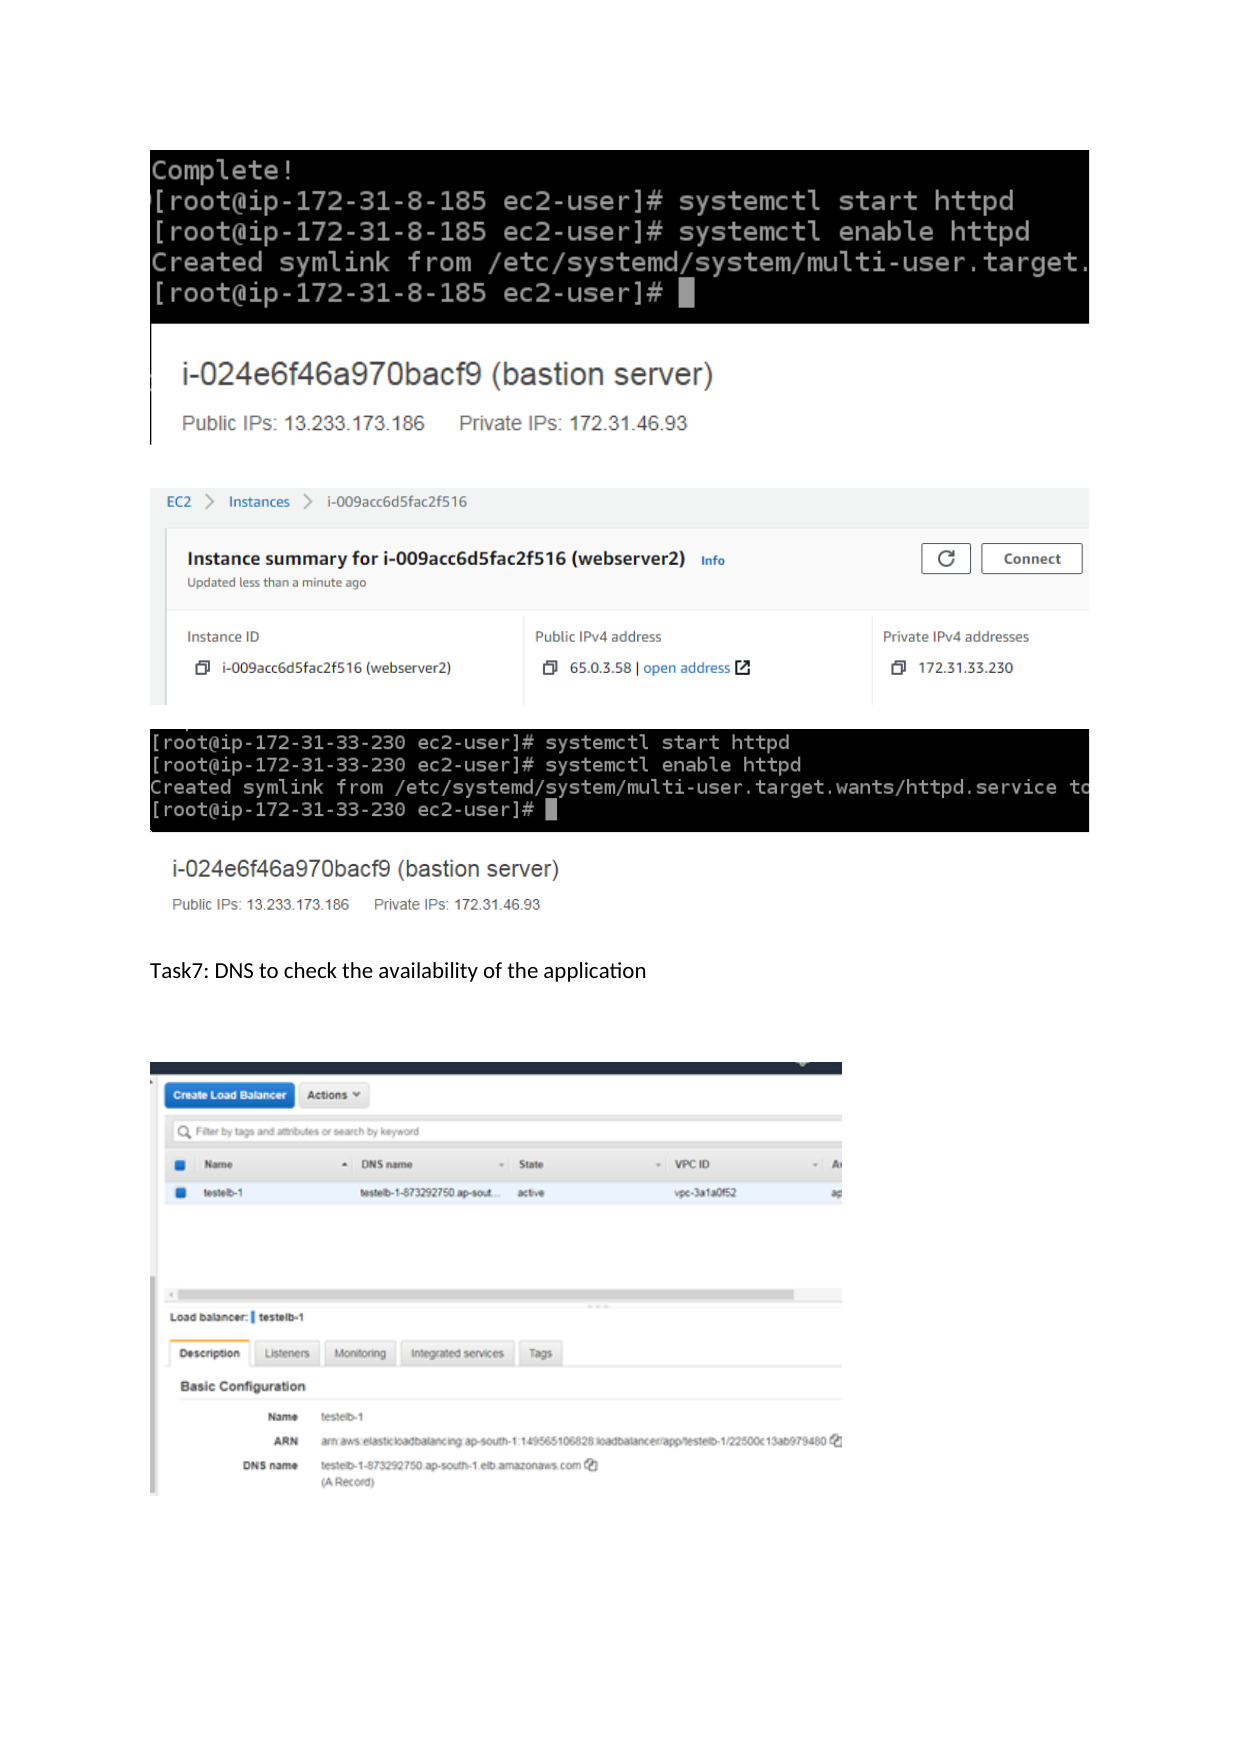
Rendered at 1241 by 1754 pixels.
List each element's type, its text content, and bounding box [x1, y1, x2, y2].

picture [150, 1062, 842, 1496]
text Task7: DNS to check the availability of the application [150, 956, 1090, 984]
picture [150, 729, 1090, 932]
picture [150, 150, 1090, 464]
picture [150, 488, 1090, 705]
